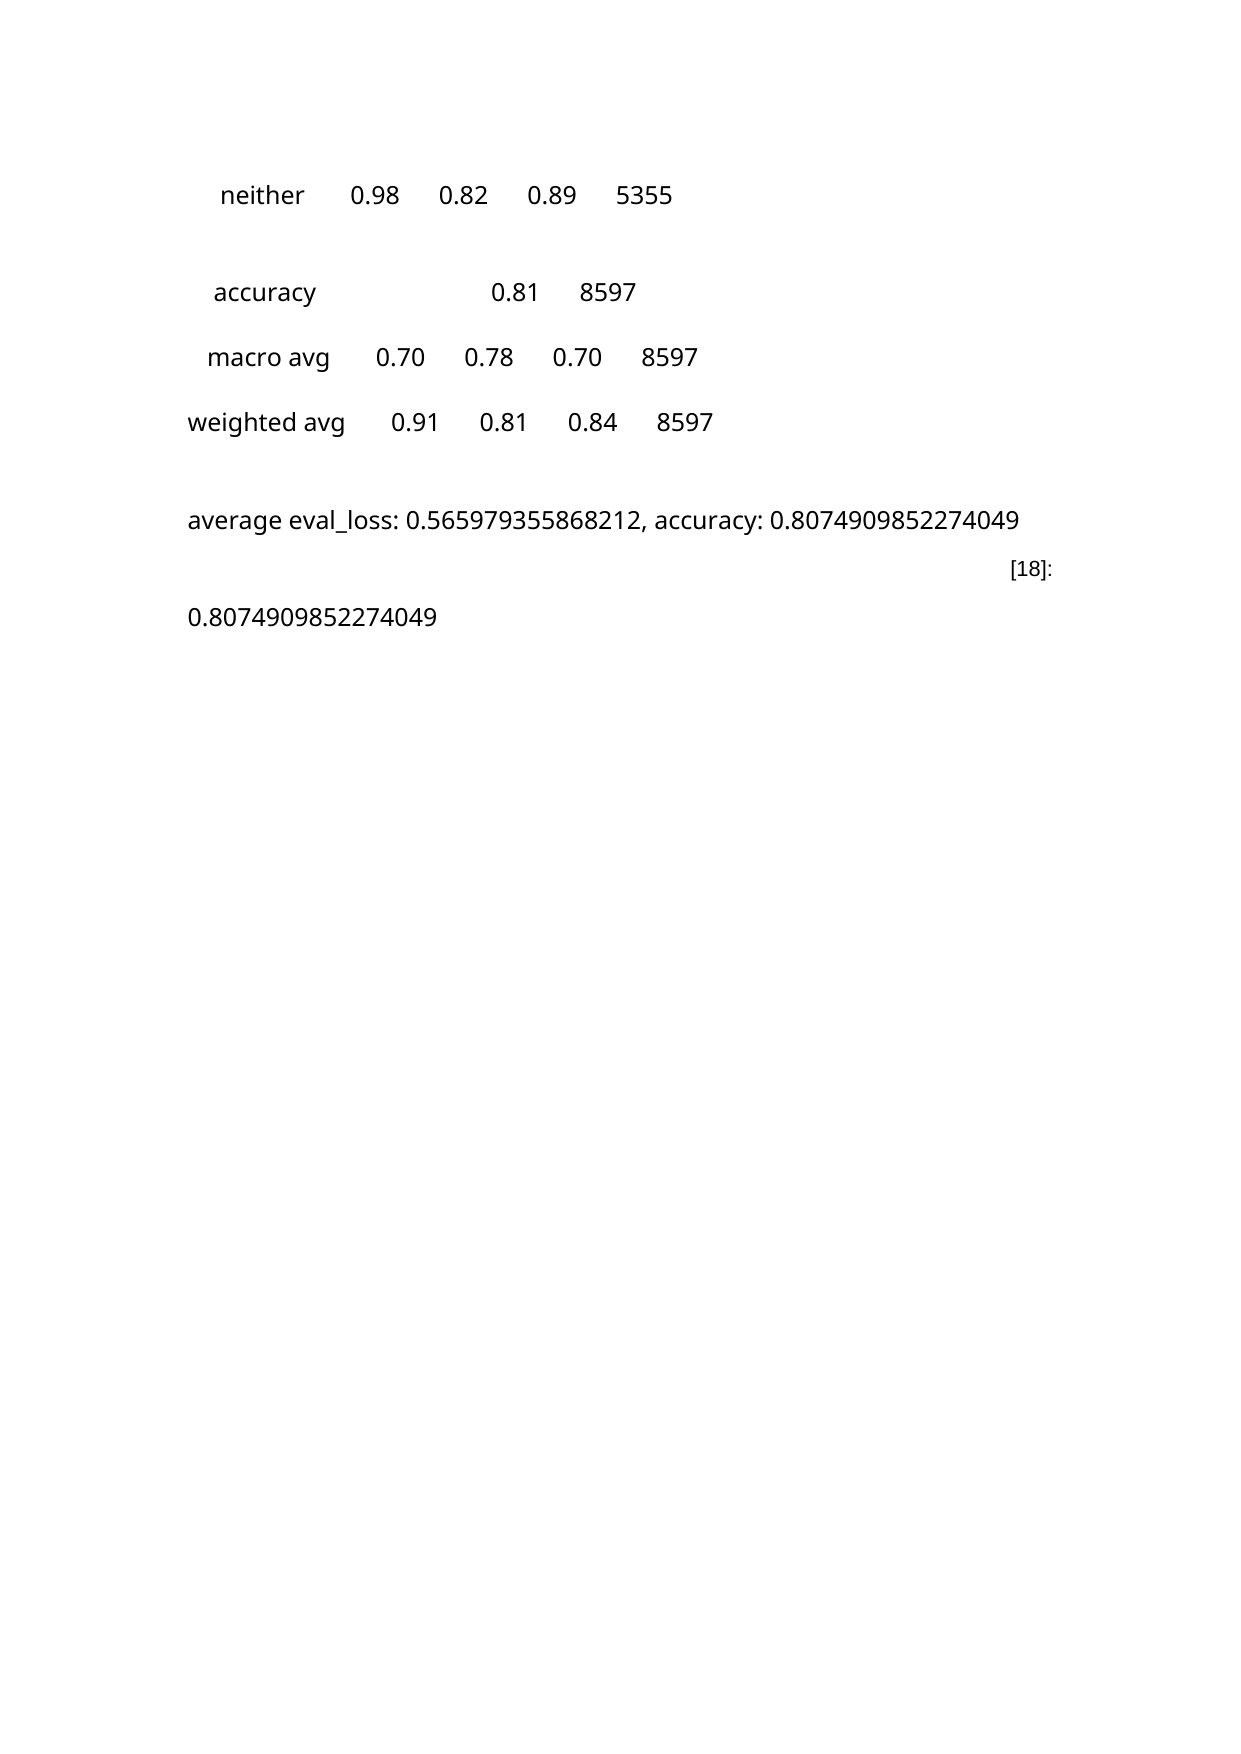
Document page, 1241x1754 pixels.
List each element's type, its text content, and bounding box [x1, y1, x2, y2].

text neither 0.98 0.82 0.89 5355 [187, 162, 1053, 227]
text accuracy 0.81 8597 [187, 259, 1053, 324]
text weighted avg 0.91 0.81 0.84 8597 [187, 389, 1053, 454]
text [18]: [187, 552, 1053, 584]
text 0.8074909852274049 [187, 584, 1053, 649]
text average eval_loss: 0.565979355868212, accuracy: 0.8074909852274049 [187, 487, 1053, 552]
text macro avg 0.70 0.78 0.70 8597 [187, 324, 1053, 389]
